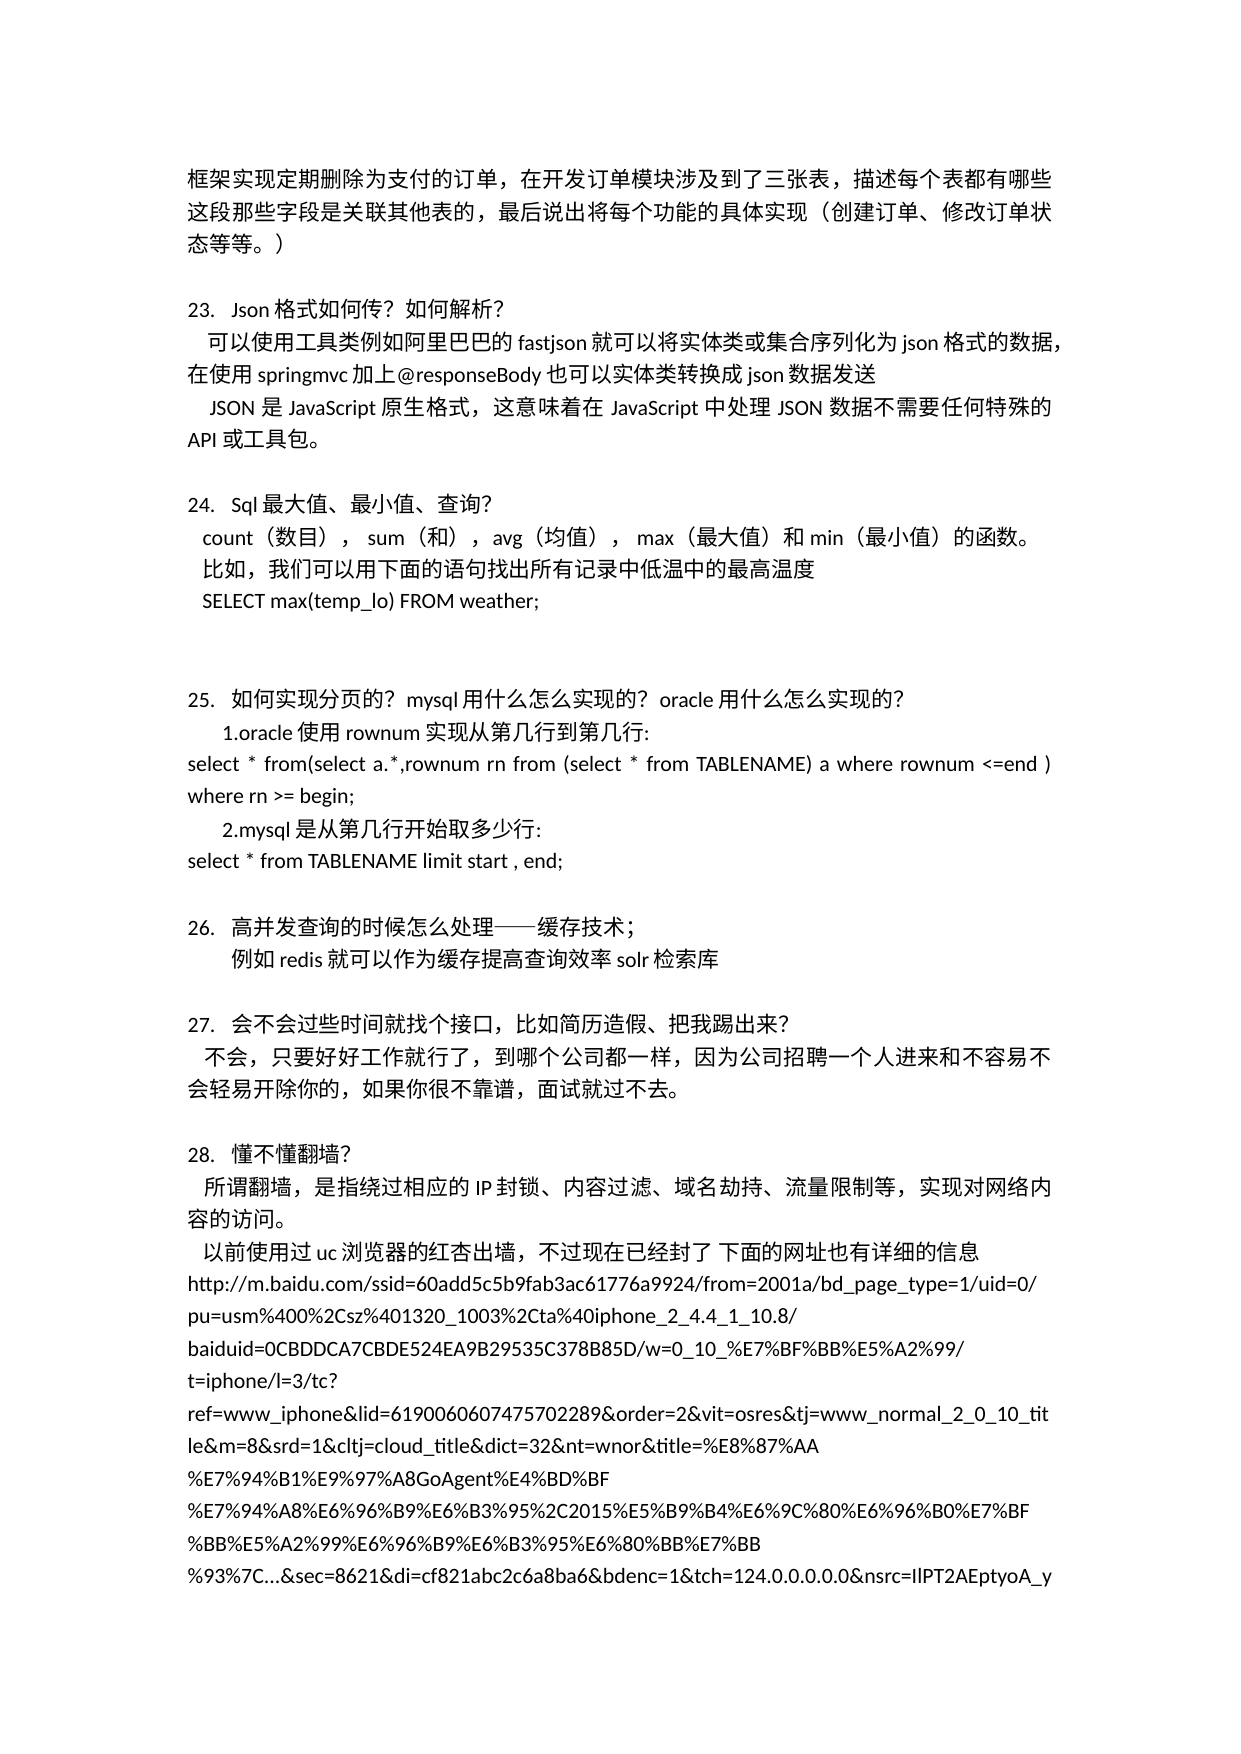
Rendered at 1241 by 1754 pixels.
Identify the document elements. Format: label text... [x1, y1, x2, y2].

list 不会，只要好好工作就行了，到哪个公司都一样，因为公司招聘一个人进来和不容易不会轻易开除你的，如果你很不靠谱，面试就过不去。 [187, 1039, 1053, 1104]
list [187, 162, 1053, 259]
list 如何实现分页的？mysql用什么怎么实现的？oracle用什么怎么实现的？ [187, 682, 1053, 714]
list 高并发查询的时候怎么处理——缓存技术； [187, 909, 1053, 942]
list 会不会过些时间就找个接口，比如简历造假、把我踢出来？ [187, 1007, 1053, 1039]
list Sql最大值、最小值、查询？ [187, 487, 1053, 519]
list count（数目）， sum（和），avg（均值）， max（最大值）和min（最小值）的函数。 [187, 519, 1053, 552]
list Json格式如何传？如何解析？ [187, 292, 1053, 324]
list 比如，我们可以用下面的语句找出所有记录中低温中的最高温度 [187, 552, 1053, 584]
list SELECT max(temp_lo) FROM weather; [187, 584, 1053, 617]
list 例如redis 就可以作为缓存提高查询效率solr检索库 [187, 942, 1053, 974]
list 1.oracle使用rownum实现从第几行到第几行: select * from(select a.*,rownum rn from (select * from TABLENAME) a where rownum <=end ) where rn >= begin; 2.mysql是从第几行开始取多少行: select * from TABLENAME limit start , end; [187, 714, 1053, 877]
list 以前使用过uc浏览器的红杏出墙，不过现在已经封了 下面的网址也有详细的信息 [187, 1234, 1053, 1267]
list 所谓翻墙，是指绕过相应的IP封锁、内容过滤、域名劫持、流量限制等，实现对网络内容的访问。 [187, 1169, 1053, 1234]
list 可以使用工具类例如阿里巴巴的fastjson就可以将实体类或集合序列化为json格式的数据，在使用springmvc加上@responseBody 也可以实体类转换成json数据发送 [187, 324, 1053, 389]
list 懂不懂翻墙？ [187, 1137, 1053, 1169]
list JSON 是 JavaScript 原生格式，这意味着在 JavaScript 中处理 JSON 数据不需要任何特殊的 API 或工具包。 [187, 389, 1053, 454]
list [187, 1267, 1053, 1592]
